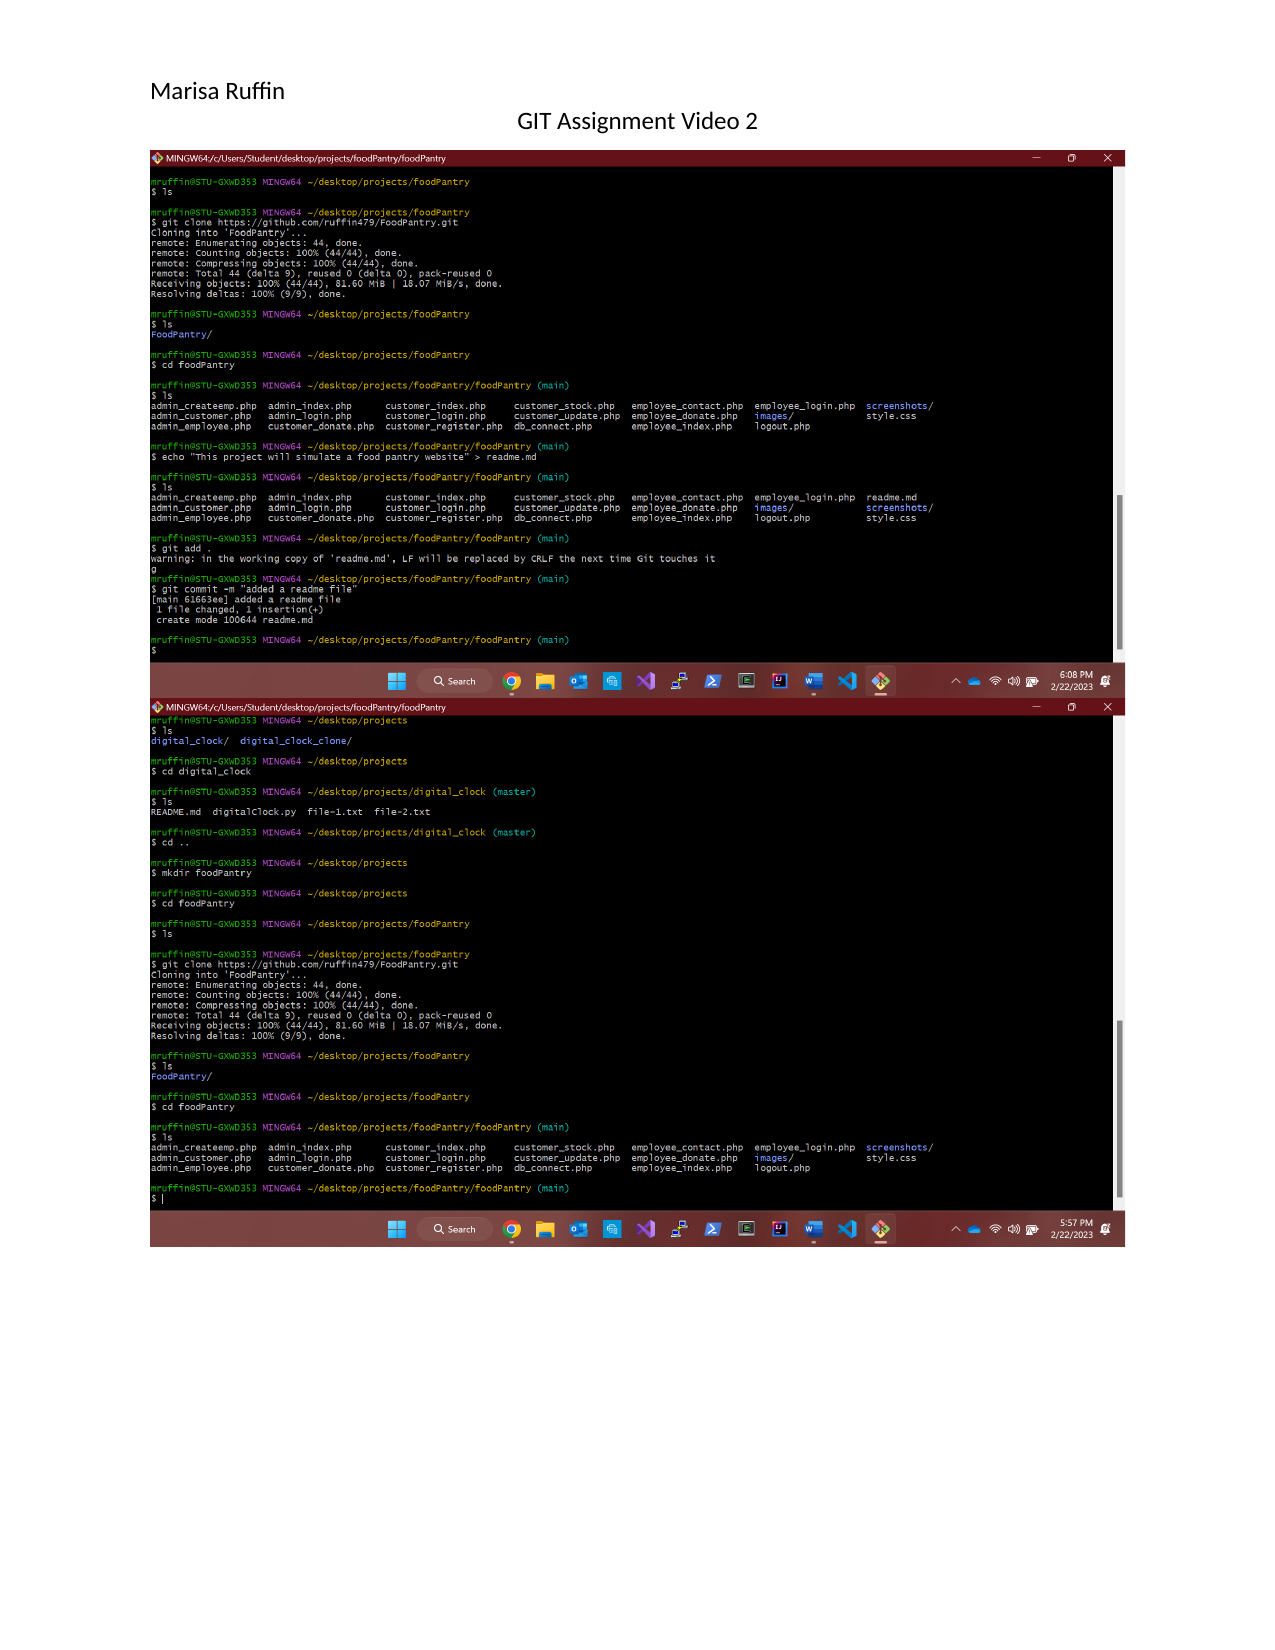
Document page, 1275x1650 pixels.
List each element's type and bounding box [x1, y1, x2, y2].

picture [150, 150, 1125, 1247]
